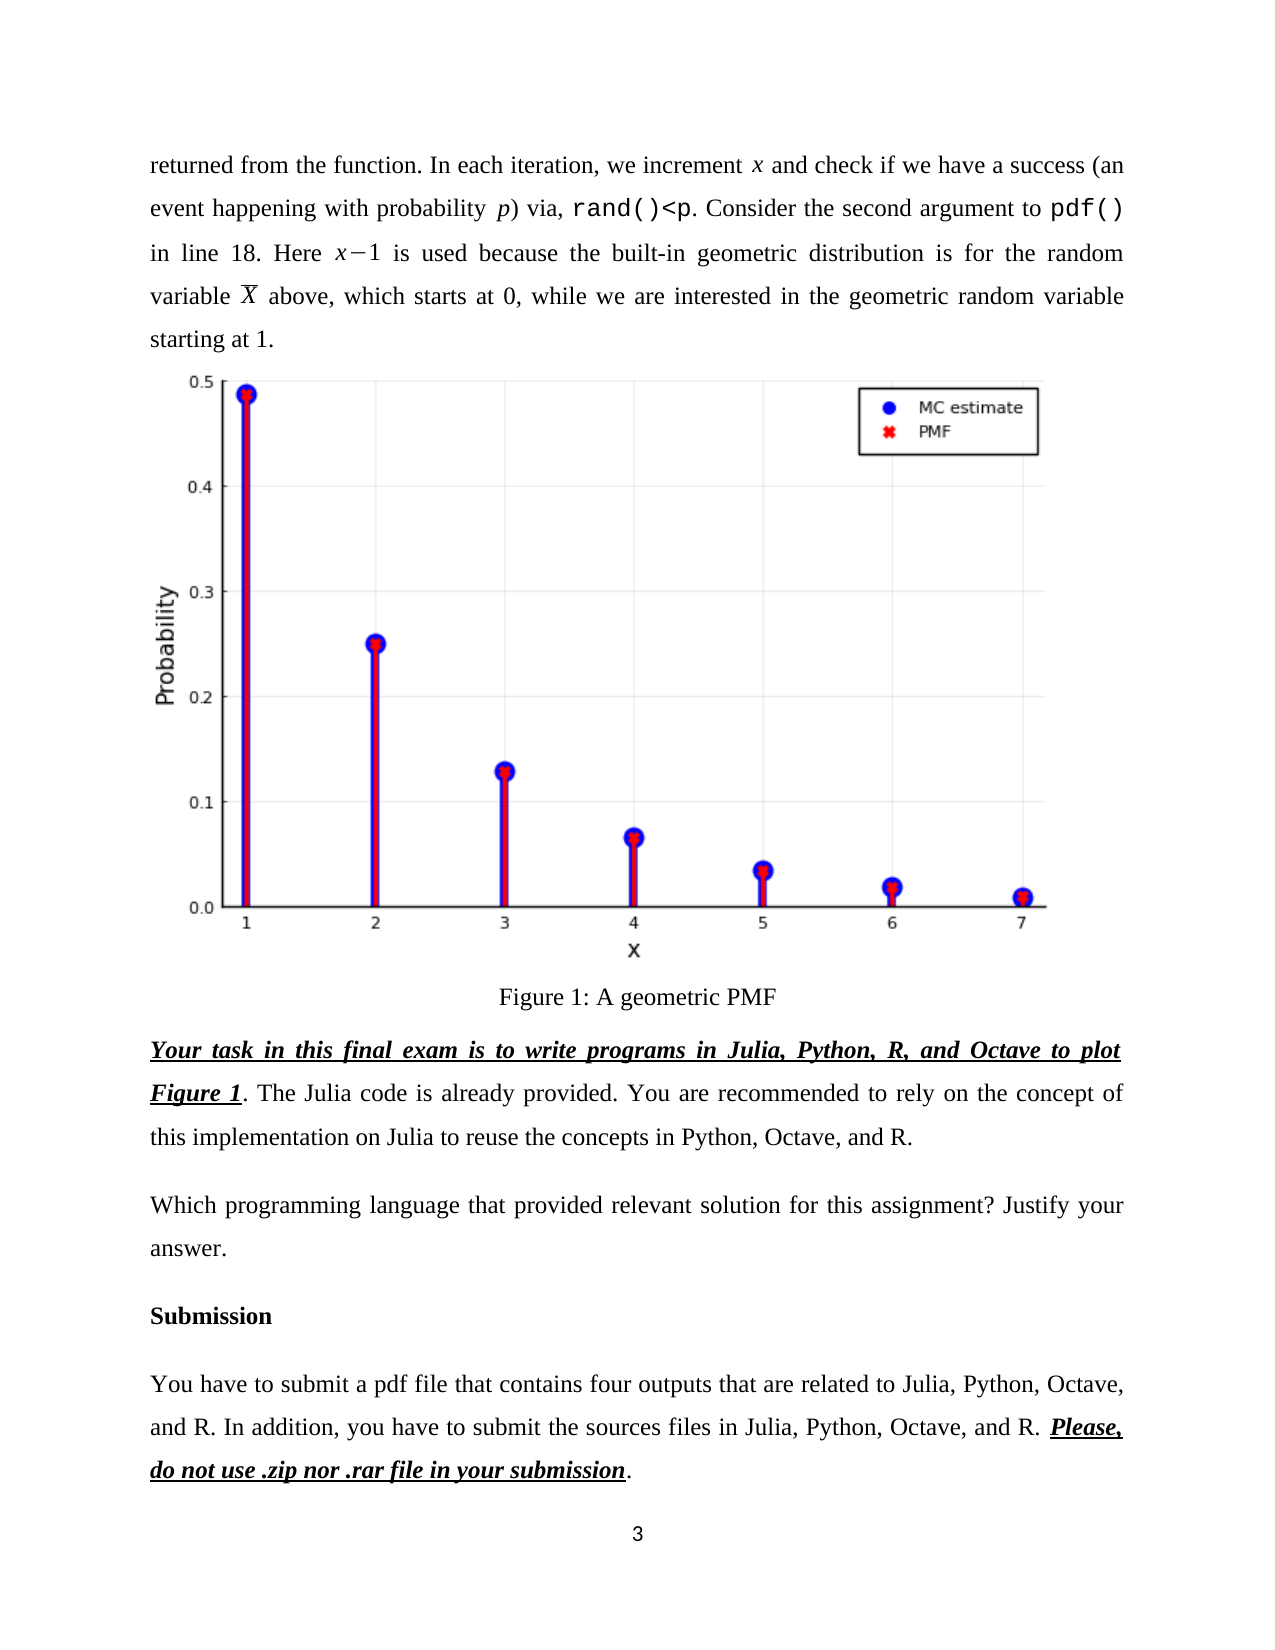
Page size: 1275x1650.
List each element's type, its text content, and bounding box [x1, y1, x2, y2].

text Figure 1: A geometric PMF [150, 982, 1125, 1010]
text You have to submit a pdf file that contains four outputs that are related to Julia, Python, Octave, and R. In addition, you have to submit the sources files in Julia, Python, Octave, and R. Please, do not use .zip nor .rar file in your submission. [150, 1369, 1125, 1484]
text Submission [150, 1301, 1125, 1330]
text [150, 150, 1125, 353]
picture [150, 367, 1050, 968]
text Your task in this final exam is to write programs in Julia, Python, R, and Octave to plot Figure 1. The Julia code is already provided. You are recommended to rely on the concept of this implementation on Julia to reuse the concepts in Python, Octave, and R. [150, 1035, 1125, 1150]
text Which programming language that provided relevant solution for this assignment? Justify your answer. [150, 1190, 1125, 1262]
